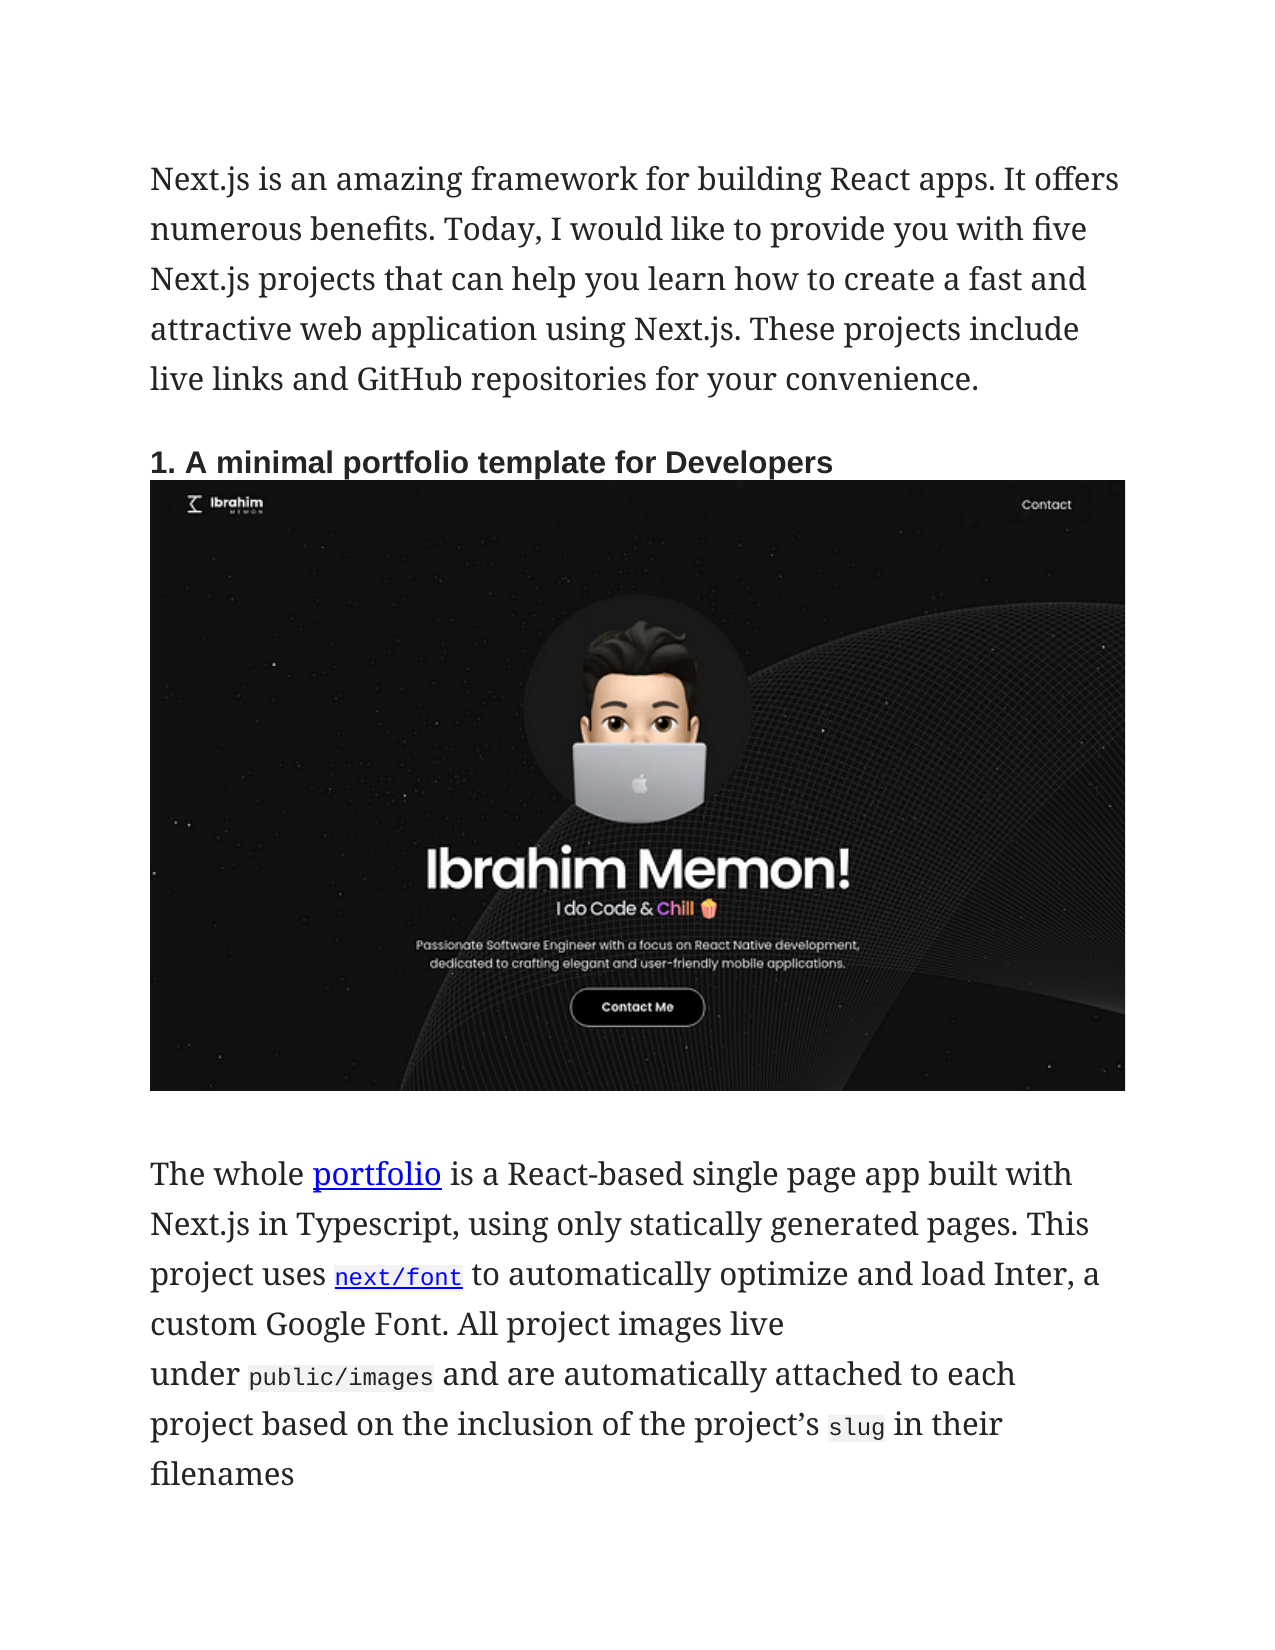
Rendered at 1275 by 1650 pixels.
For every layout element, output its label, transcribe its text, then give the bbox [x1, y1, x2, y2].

text 1. A minimal portfolio template for Developers [150, 443, 1125, 480]
text Next.js is an amazing framework for building React apps. It offers numerous benefits. Today, I would like to provide you with five Next.js projects that can help you learn how to create a fast and attractive web application using Next.js. These projects include live links and GitHub repositories for your convenience. [150, 150, 1125, 400]
picture [150, 480, 1125, 1091]
text The whole portfolio is a React-based single page app built with Next.js in Typescript, using only statically generated pages. This project uses next/font to automatically optimize and load Inter, a custom Google Font. All project images live under public/images and are automatically attached to each project based on the inclusion of the project’s slug in their filenames [150, 1144, 1125, 1494]
